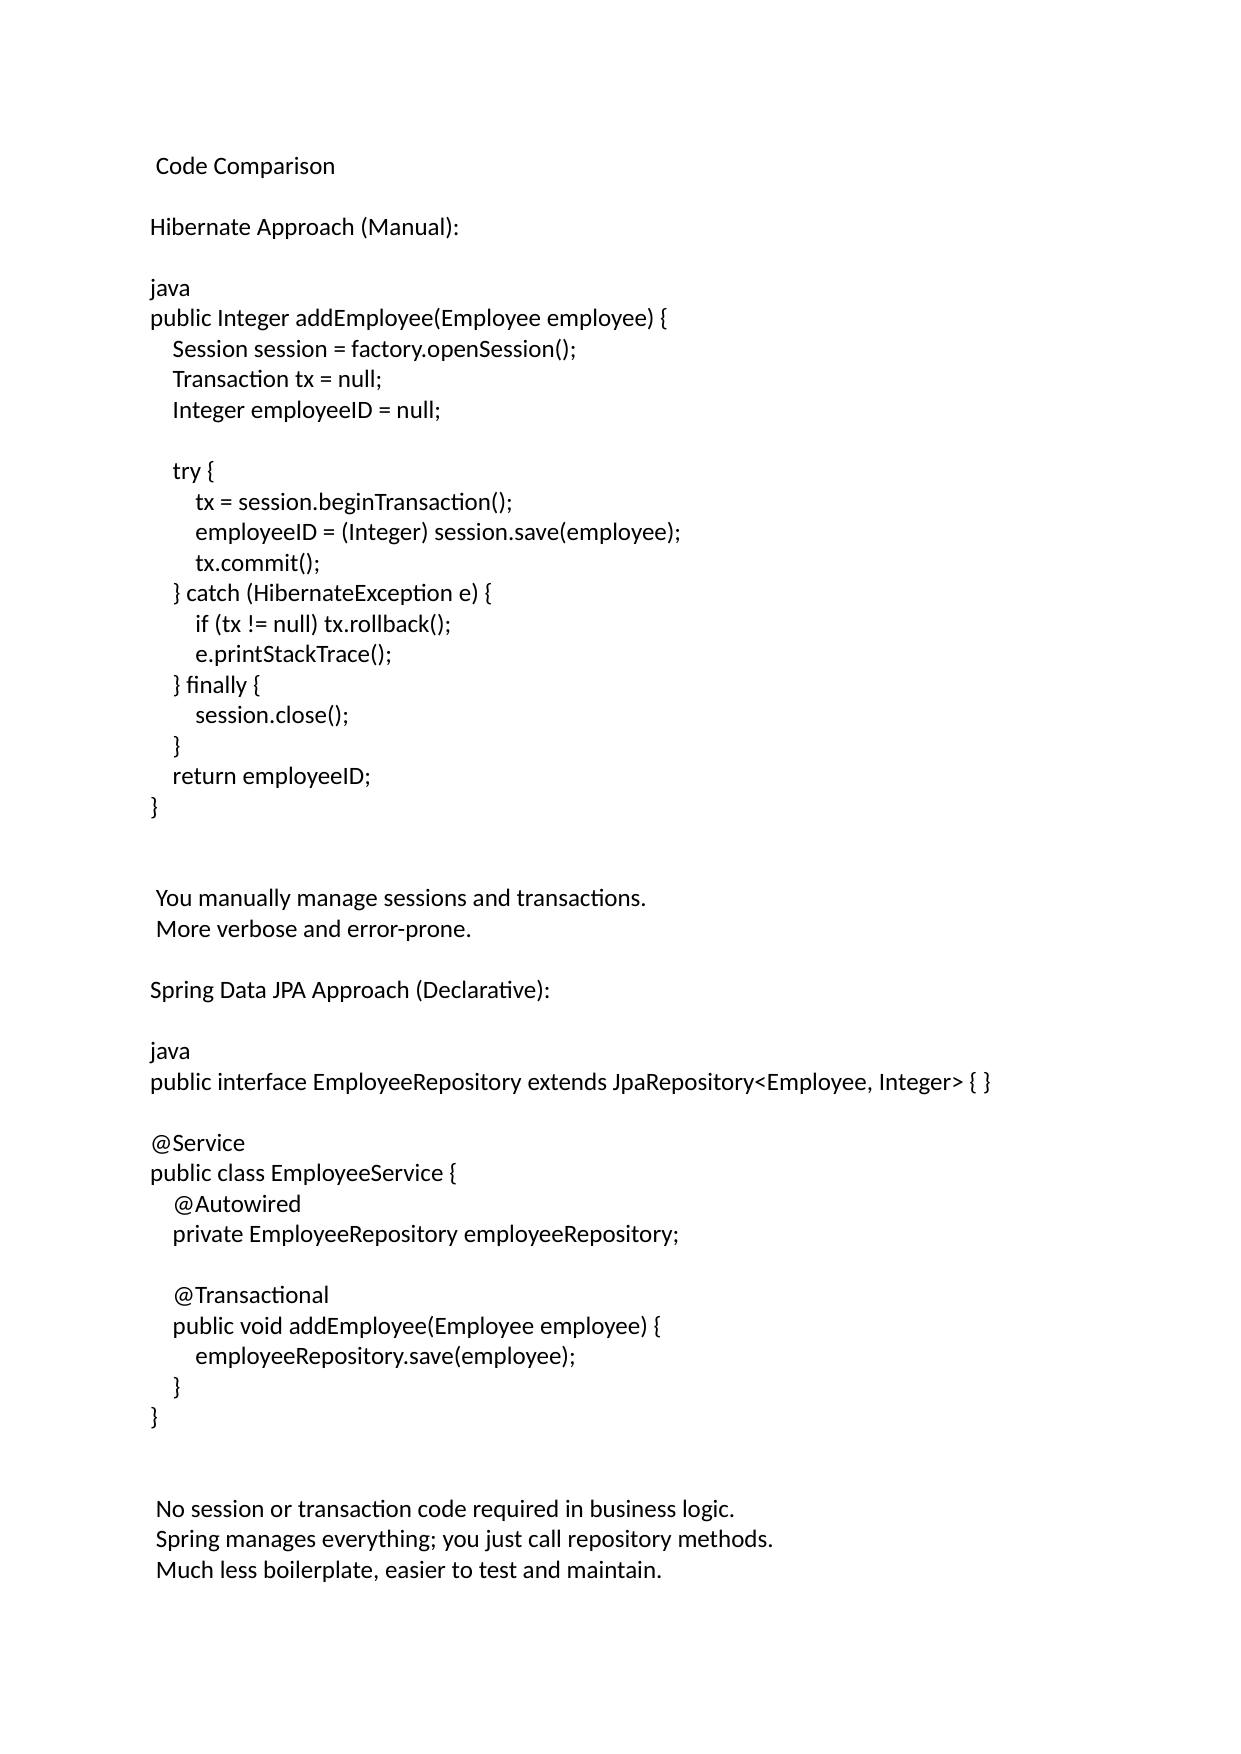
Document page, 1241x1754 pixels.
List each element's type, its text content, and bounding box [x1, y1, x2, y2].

text public interface EmployeeRepository extends JpaRepository<Employee, Integer> { } [150, 1066, 1090, 1096]
text session.close(); [150, 699, 1090, 730]
text @Autowired [150, 1188, 1090, 1218]
text java [150, 1035, 1090, 1066]
text } catch (HibernateException e) { [150, 577, 1090, 608]
text Integer employeeID = null; [150, 394, 1090, 425]
text public class EmployeeService { [150, 1157, 1090, 1188]
text try { [150, 455, 1090, 486]
text No session or transaction code required in business logic. [150, 1493, 1090, 1523]
text if (tx != null) tx.rollback(); [150, 608, 1090, 638]
text More verbose and error-prone. [150, 913, 1090, 943]
text public void addEmployee(Employee employee) { [150, 1310, 1090, 1340]
text public Integer addEmployee(Employee employee) { [150, 303, 1090, 333]
text @Transactional [150, 1279, 1090, 1310]
text Session session = factory.openSession(); [150, 333, 1090, 364]
text } finally { [150, 669, 1090, 699]
text tx = session.beginTransaction(); [150, 486, 1090, 516]
text You manually manage sessions and transactions. [150, 882, 1090, 913]
text private EmployeeRepository employeeRepository; [150, 1218, 1090, 1249]
text Much less boilerplate, easier to test and maintain. [150, 1554, 1090, 1584]
text } [150, 791, 1090, 821]
text } [150, 1401, 1090, 1432]
text return employeeID; [150, 760, 1090, 791]
text Spring Data JPA Approach (Declarative): [150, 974, 1090, 1004]
text Hibernate Approach (Manual): [150, 211, 1090, 242]
text employeeRepository.save(employee); [150, 1340, 1090, 1371]
text } [150, 1371, 1090, 1401]
text } [150, 730, 1090, 760]
text java [150, 272, 1090, 303]
text e.printStackTrace(); [150, 638, 1090, 669]
text Code Comparison [150, 150, 1090, 181]
text Spring manages everything; you just call repository methods. [150, 1523, 1090, 1554]
text tx.commit(); [150, 547, 1090, 577]
text Transaction tx = null; [150, 364, 1090, 394]
text @Service [150, 1127, 1090, 1157]
text employeeID = (Integer) session.save(employee); [150, 516, 1090, 547]
